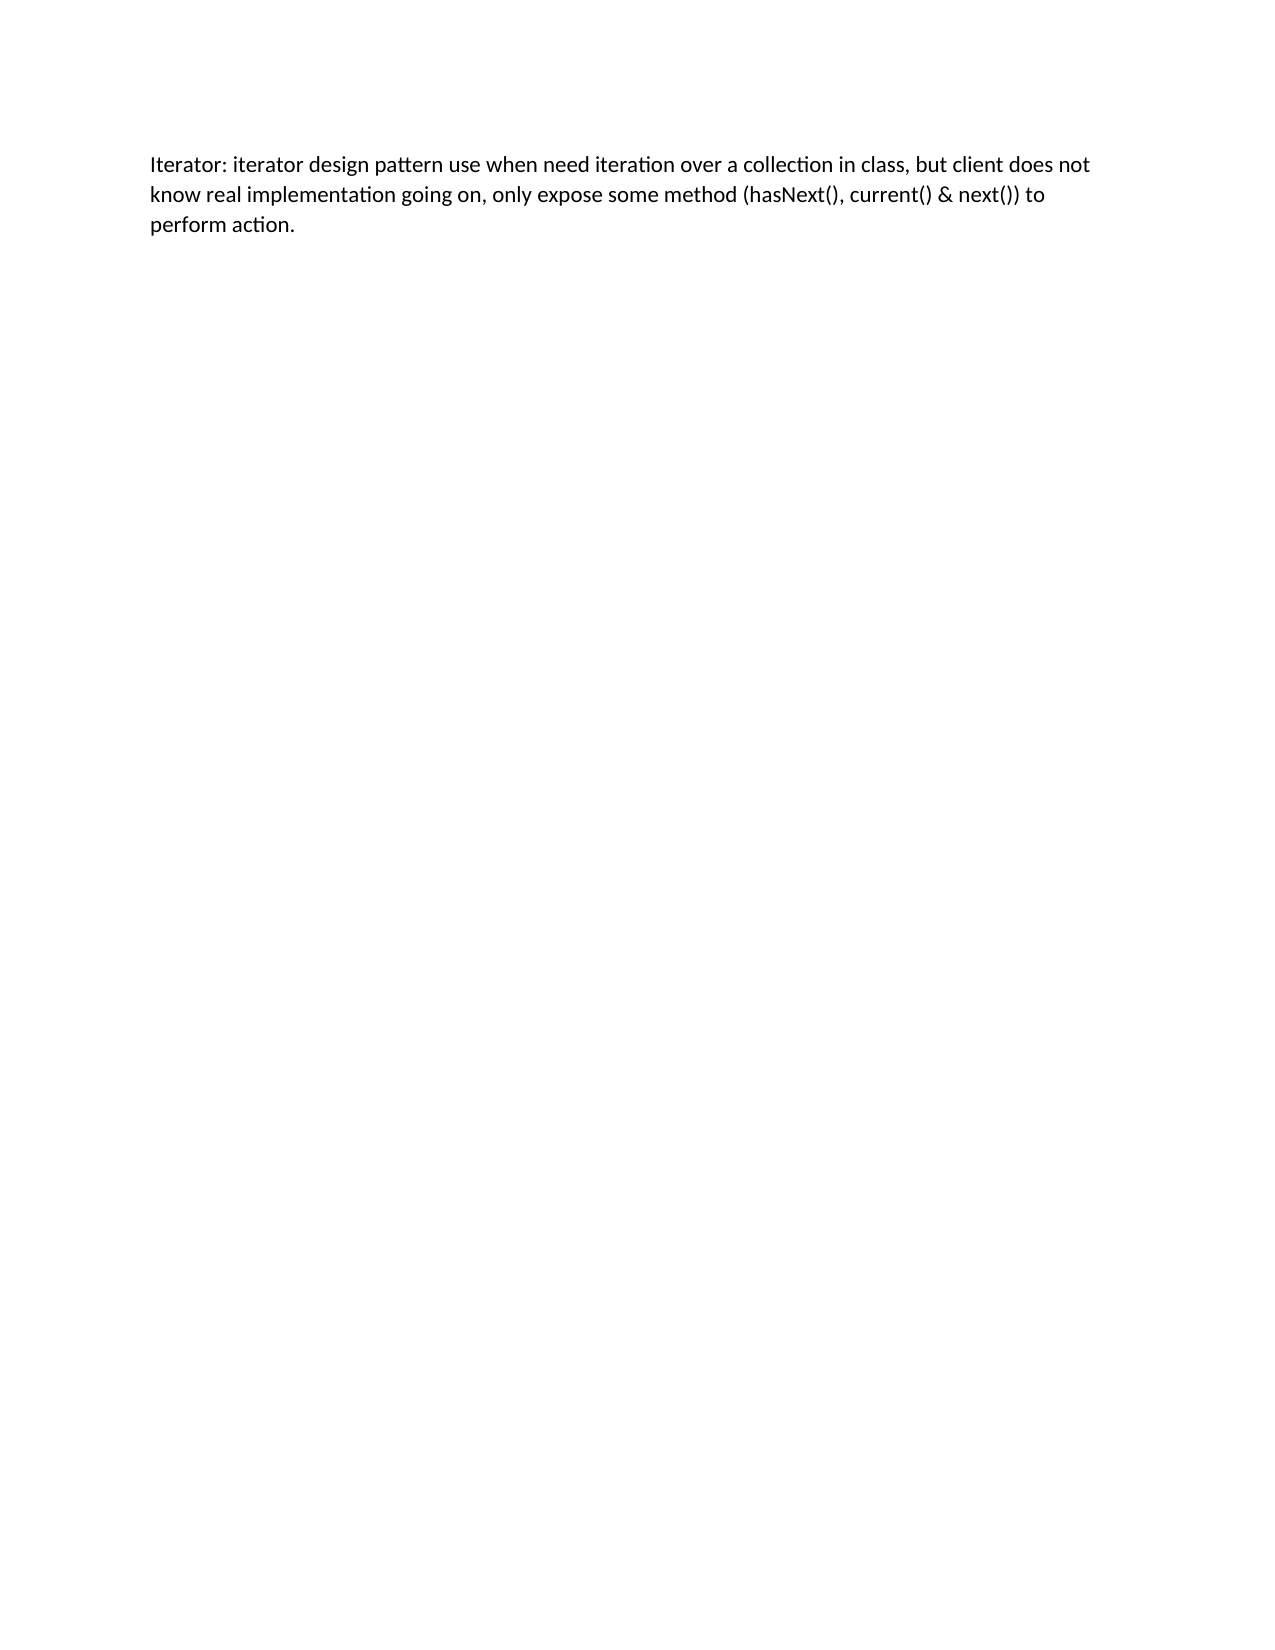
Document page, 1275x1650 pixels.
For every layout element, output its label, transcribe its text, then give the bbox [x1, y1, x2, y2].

text Iterator: iterator design pattern use when need iteration over a collection in class, but client does not know real implementation going on, only expose some method (hasNext(), current() & next()) to perform action. [150, 150, 1125, 238]
